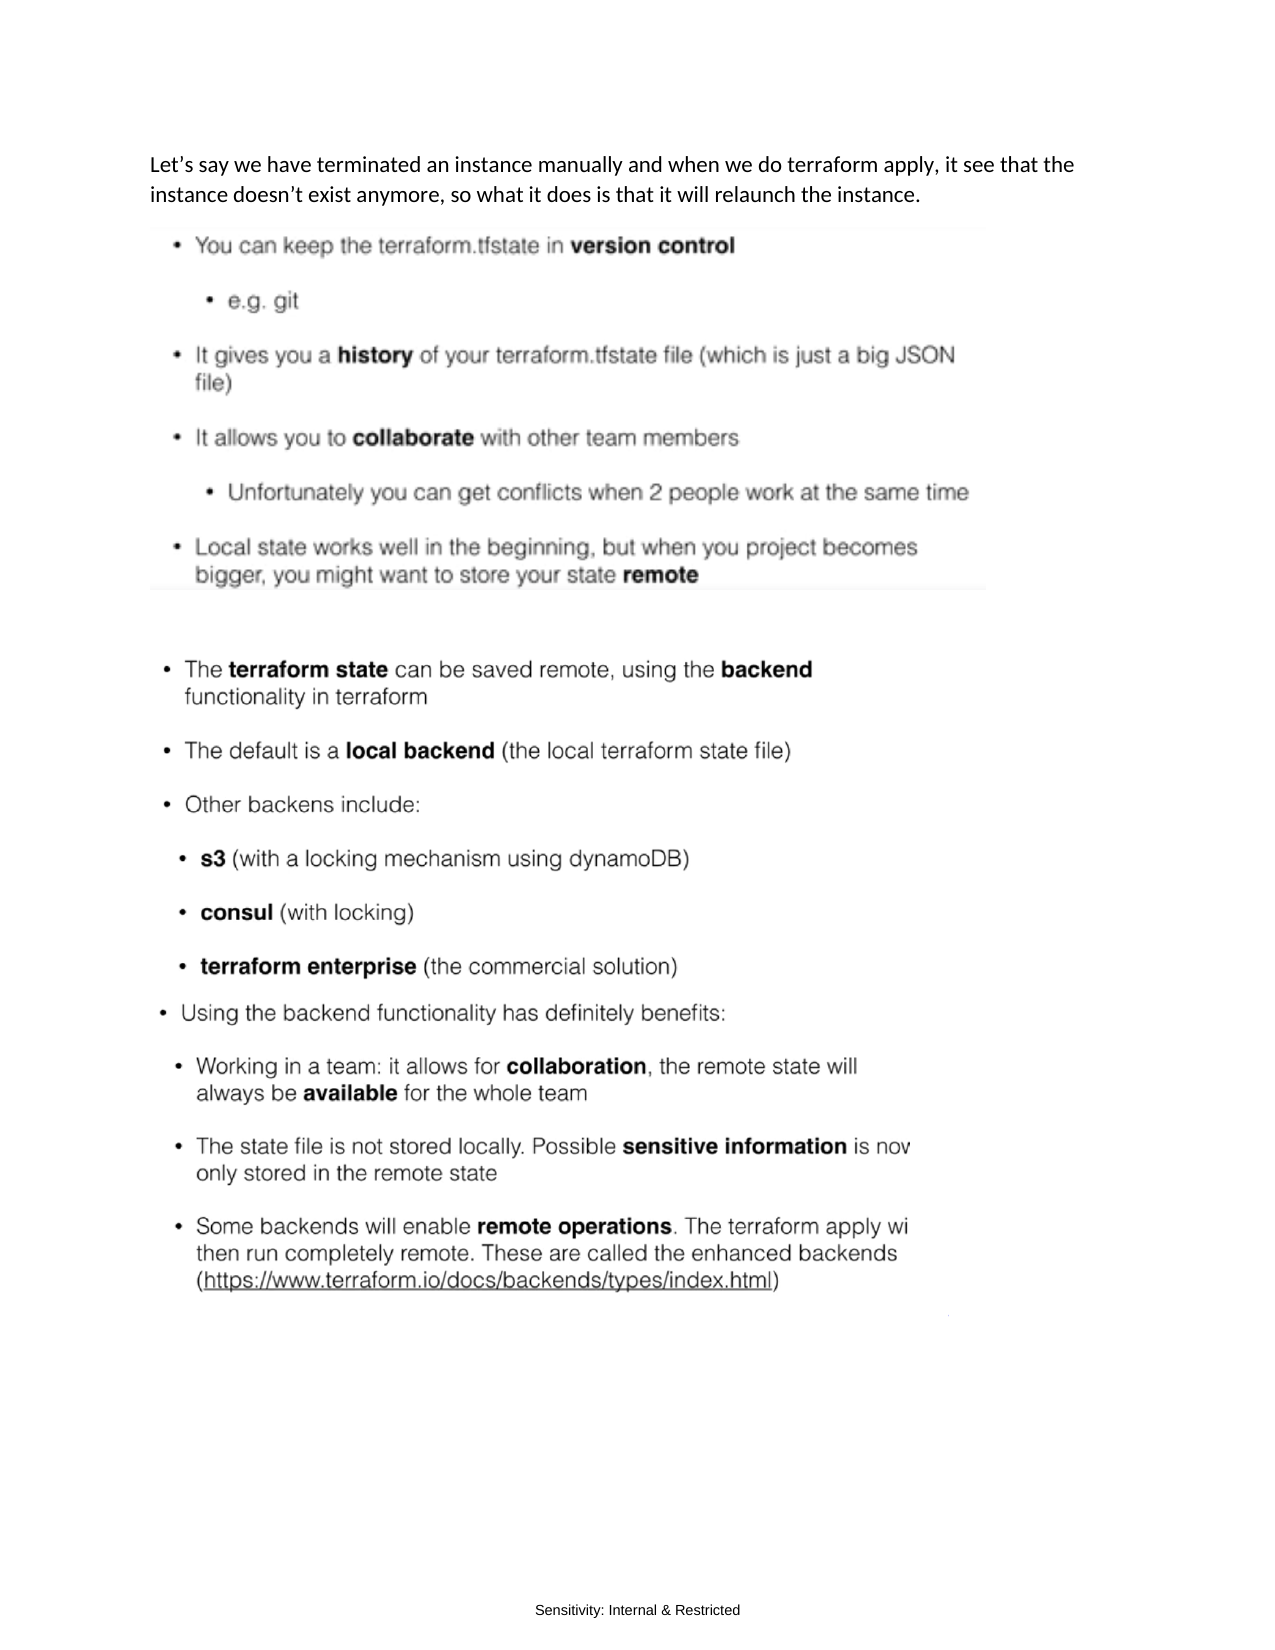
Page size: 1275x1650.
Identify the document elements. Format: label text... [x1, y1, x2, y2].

picture [150, 1002, 949, 1319]
picture [150, 227, 986, 590]
text Let’s say we have terminated an instance manually and when we do terraform apply, it see that the instance doesn’t exist anymore, so what it does is that it will relaunch the instance. [150, 150, 1125, 208]
picture [150, 655, 872, 984]
